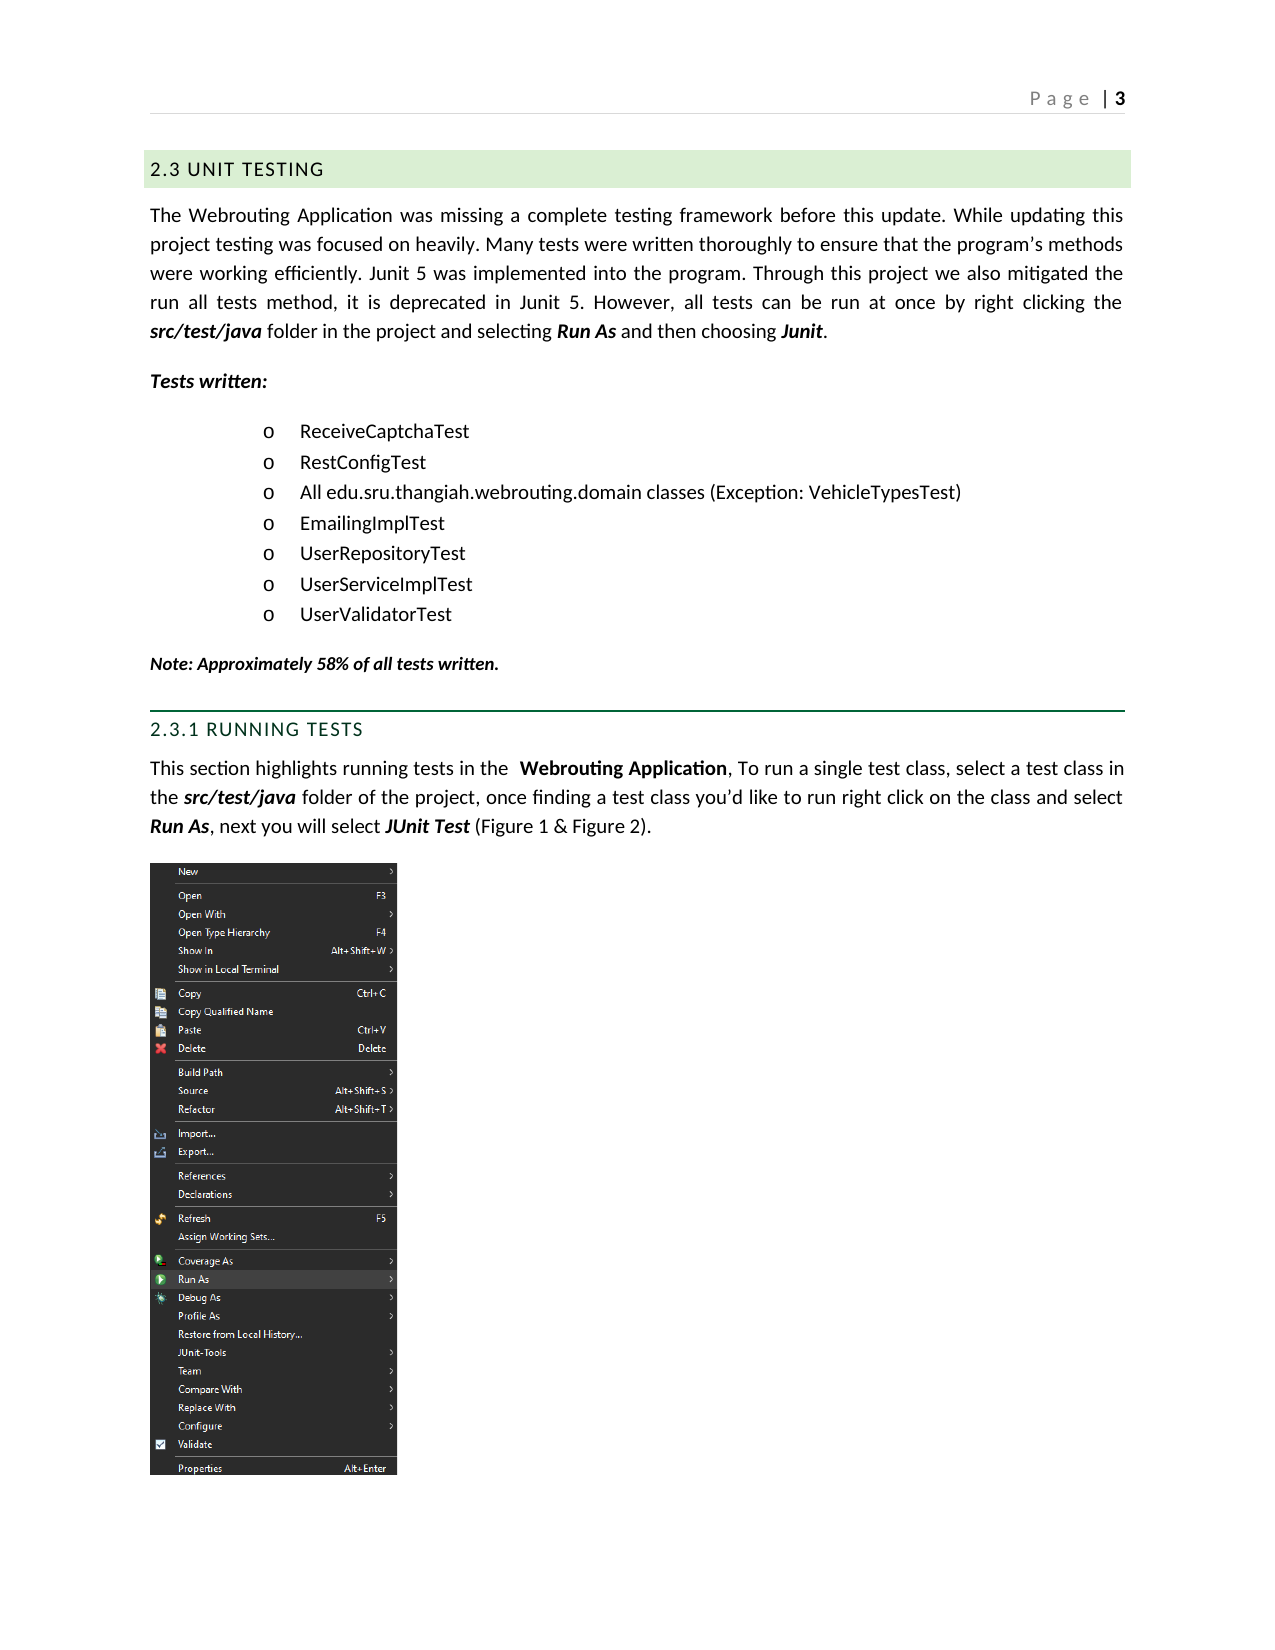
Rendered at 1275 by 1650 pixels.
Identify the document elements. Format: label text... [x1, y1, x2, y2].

subtitle 2.3.1 Running Tests [150, 712, 1125, 741]
text Note: Approximately 58% of all tests written. [150, 652, 1125, 675]
list EmailingImplTest [262, 510, 1125, 536]
list All edu.sru.thangiah.webrouting.domain classes (Exception: VehicleTypesTest) [262, 479, 1125, 506]
list UserValidatorTest [262, 601, 1125, 628]
list UserRepositoryTest [262, 540, 1125, 567]
list ReceiveCaptchaTest [262, 419, 1125, 445]
text This section highlights running tests in the Webrouting Application, To run a single test class, select a test class in the src/test/java folder of the project, once finding a test class you’d like to run right click on the class and select Run As, next you will select JUnit Test (Figure 1 & Figure 2). [150, 755, 1125, 839]
text Tests written: [150, 369, 1125, 394]
text The Webrouting Application was missing a complete testing framework before this update. While updating this project testing was focused on heavily. Many tests were written thoroughly to ensure that the program’s methods were working efficiently. Junit 5 was implemented into the program. Through this project we also mitigated the run all tests method, it is deprecated in Junit 5. However, all tests can be run at once by right clicking the src/test/java folder in the project and selecting Run As and then choosing Junit. [150, 202, 1125, 344]
list RestConfigTest [262, 449, 1125, 476]
picture [150, 863, 398, 1475]
text 2.3 UNIT TESTING [150, 156, 1125, 182]
list UserServiceImplTest [262, 571, 1125, 597]
